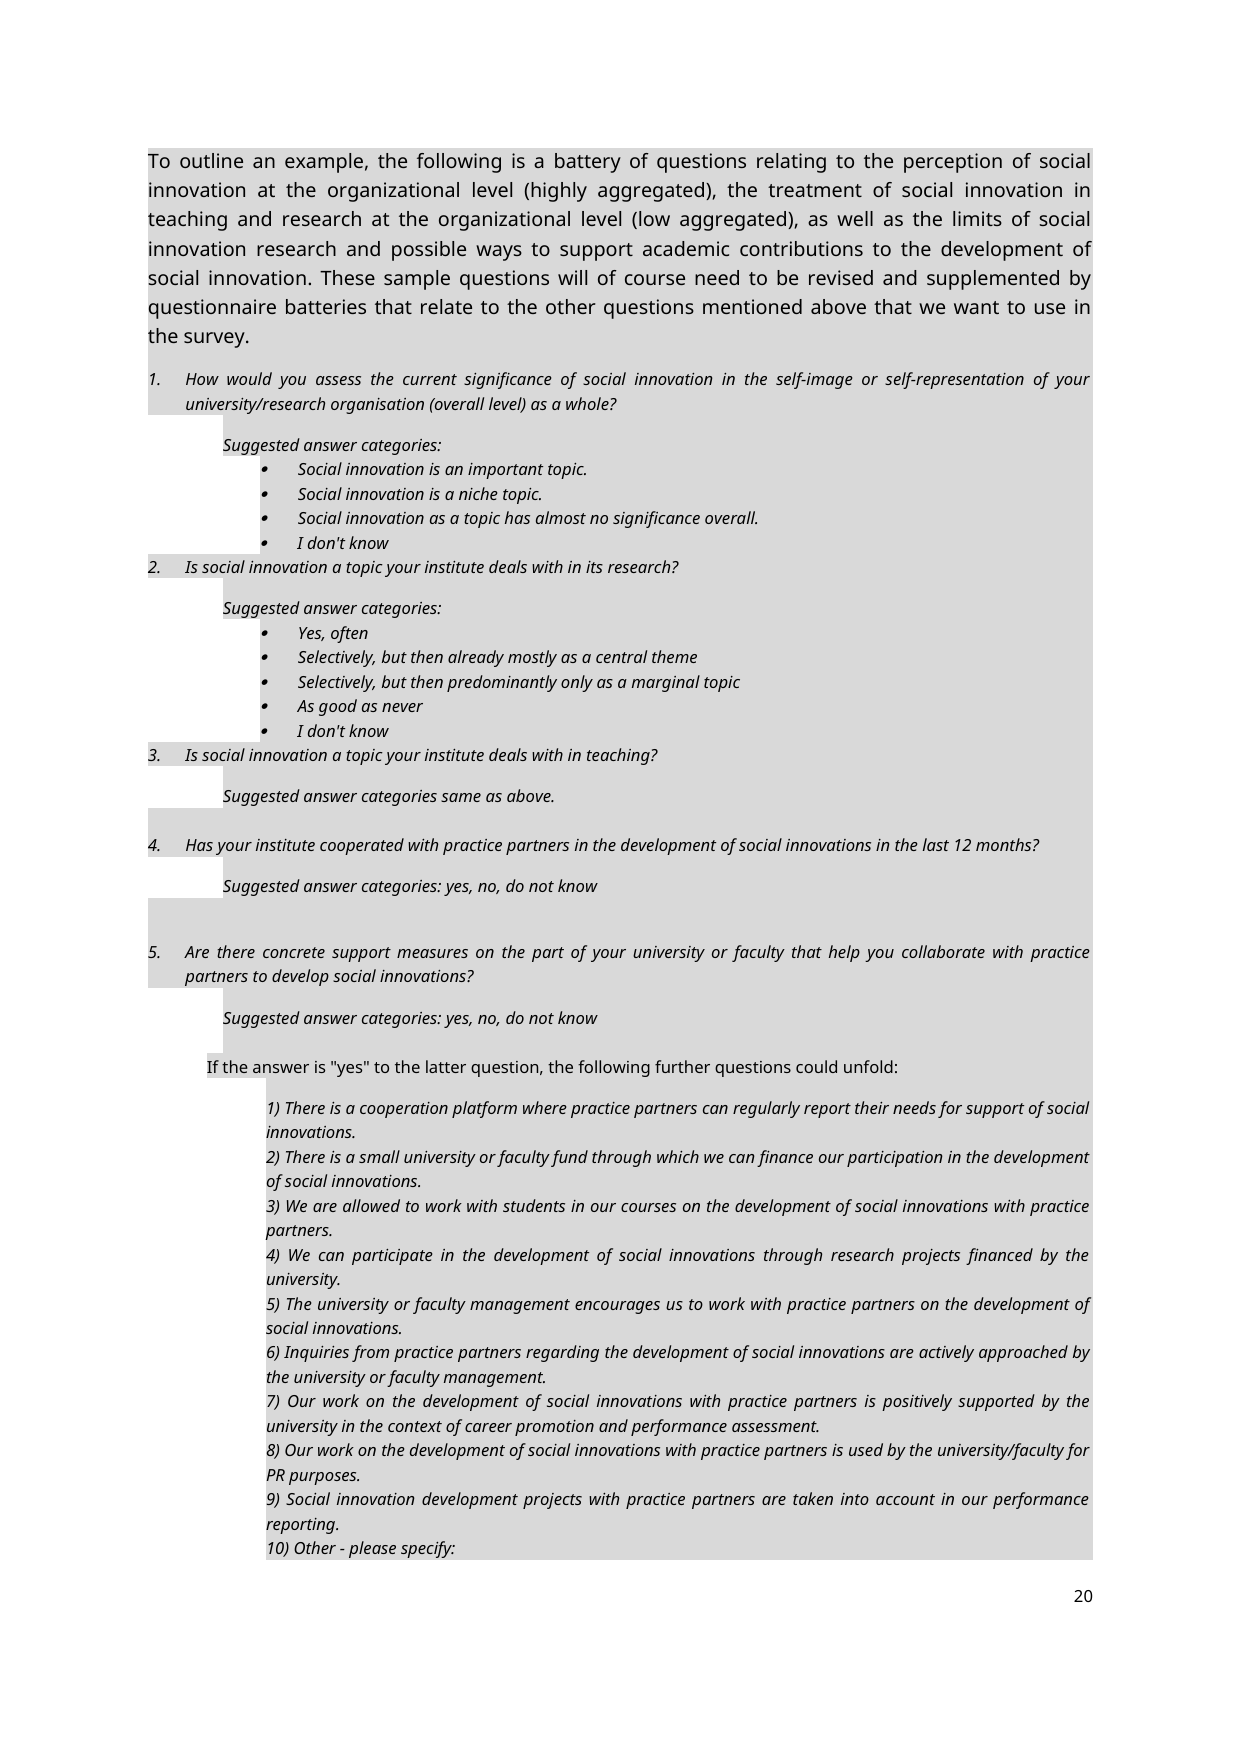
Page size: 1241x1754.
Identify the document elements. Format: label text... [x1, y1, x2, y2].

text If the answer is "yes" to the latter question, the following further questions could unfold: [207, 1055, 1093, 1078]
text 1) There is a cooperation platform where practice partners can regularly report their needs for support of social innovations. [266, 1096, 1093, 1143]
list Selectively, but then predominantly only as a marginal topic [260, 670, 1093, 693]
list Social innovation is an important topic. [260, 458, 1093, 481]
text Suggested answer categories same as above. [223, 785, 1093, 808]
list Is social innovation a topic your institute deals with in teaching? [148, 744, 1093, 766]
text 4) We can participate in the development of social innovations through research projects financed by the university. [266, 1243, 1093, 1290]
list Yes, often [260, 621, 1093, 644]
text 3) We are allowed to work with students in our courses on the development of social innovations with practice partners. [266, 1194, 1093, 1241]
text Suggested answer categories: [223, 433, 1093, 456]
list Selectively, but then already mostly as a central theme [260, 646, 1093, 668]
text 8) Our work on the development of social innovations with practice partners is used by the university/faculty for PR purposes. [266, 1439, 1093, 1486]
text Suggested answer categories: yes, no, do not know [223, 875, 1093, 898]
text 9) Social innovation development projects with practice partners are taken into account in our performance reporting. [266, 1488, 1093, 1535]
text 6) Inquiries from practice partners regarding the development of social innovations are actively approached by the university or faculty management. [266, 1341, 1093, 1388]
text Suggested answer categories: yes, no, do not know [223, 1006, 1093, 1029]
text 7) Our work on the development of social innovations with practice partners is positively supported by the university in the context of career promotion and performance assessment. [266, 1390, 1093, 1437]
list Is social innovation a topic your institute deals with in its research? [148, 556, 1093, 578]
list Social innovation as a topic has almost no significance overall. [260, 507, 1093, 529]
text 5) The university or faculty management encourages us to work with practice partners on the development of social innovations. [266, 1292, 1093, 1339]
list Social innovation is a niche topic. [260, 482, 1093, 505]
list Are there concrete support measures on the part of your university or faculty that help you collaborate with practice partners to develop social innovations? [148, 941, 1093, 988]
list I don't know [260, 531, 1093, 554]
list As good as never [260, 695, 1093, 717]
list Has your institute cooperated with practice partners in the development of social innovations in the last 12 months? [148, 834, 1093, 857]
text Suggested answer categories: [223, 597, 1093, 619]
text 10) Other - please specify: [266, 1537, 1093, 1560]
list How would you assess the current significance of social innovation in the self-image or self-representation of your university/research organisation (overall level) as a whole? [148, 368, 1093, 415]
list I don't know [260, 719, 1093, 742]
text 2) There is a small university or faculty fund through which we can finance our participation in the development of social innovations. [266, 1145, 1093, 1192]
text To outline an example, the following is a battery of questions relating to the perception of social innovation at the organizational level (highly aggregated), the treatment of social innovation in teaching and research at the organizational level (low aggregated), as well as the limits of social innovation research and possible ways to support academic contributions to the development of social innovation. These sample questions will of course need to be revised and supplemented by questionnaire batteries that relate to the other questions mentioned above that we want to use in the survey. [148, 148, 1093, 349]
